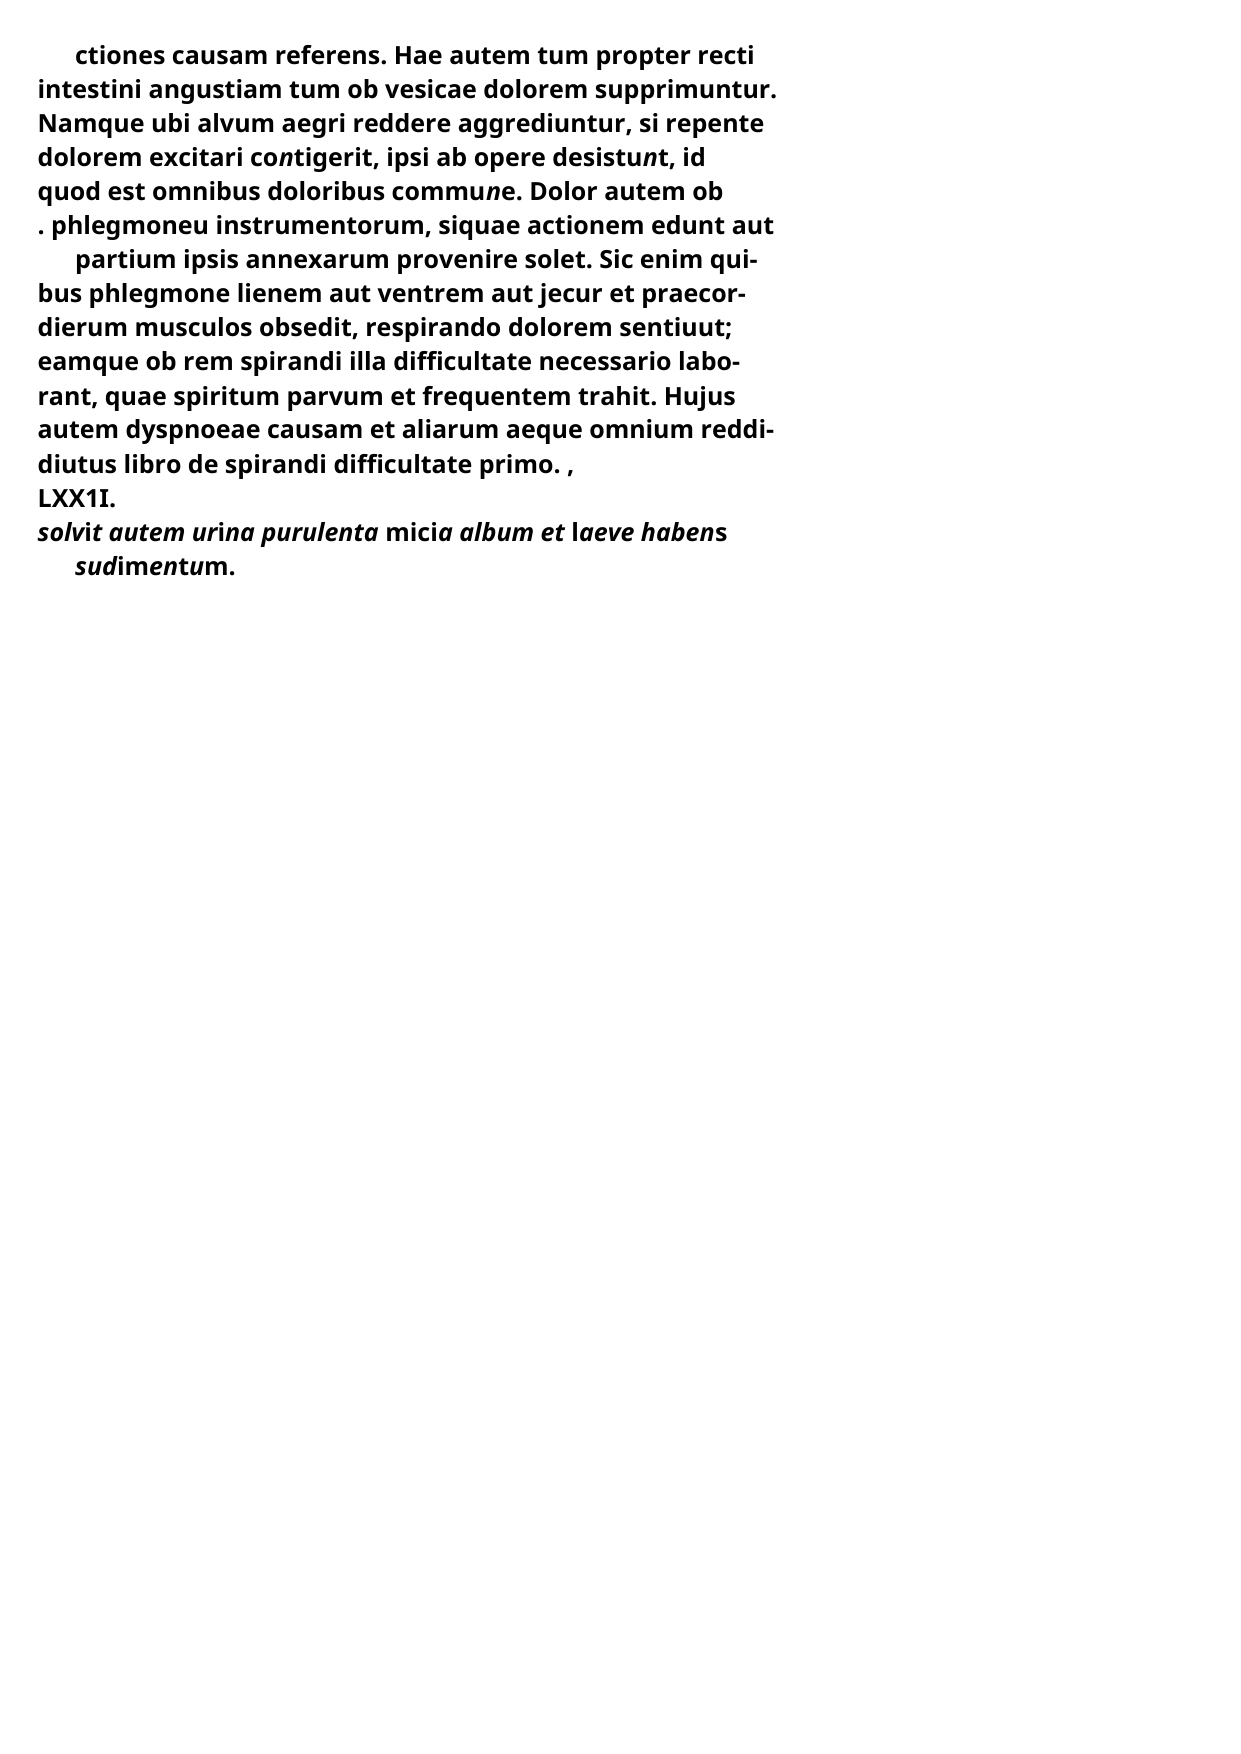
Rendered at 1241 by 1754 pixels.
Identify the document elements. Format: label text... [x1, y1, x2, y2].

text solvit autem urina purulenta micia album et laeve habens sudimentum. [37, 514, 1203, 582]
text ctiones causam referens. Hae autem tum propter recti intestini angustiam tum ob vesicae dolorem supprimuntur. Namque ubi alvum aegri reddere aggrediuntur, si repente dolorem excitari contigerit, ipsi ab opere desistunt, id quod est omnibus doloribus commune. Dolor autem ob . phlegmoneu instrumentorum, siquae actionem edunt aut [37, 37, 1203, 242]
text LXX1I. [37, 480, 1203, 514]
text partium ipsis annexarum provenire solet. Sic enim qui- bus phlegmone lienem aut ventrem aut jecur et praecor- dierum musculos obsedit, respirando dolorem sentiuut; eamque ob rem spirandi illa difficultate necessario labo- rant, quae spiritum parvum et frequentem trahit. Hujus autem dyspnoeae causam et aliarum aeque omnium reddi- diutus libro de spirandi difficultate primo. , [37, 242, 1203, 480]
